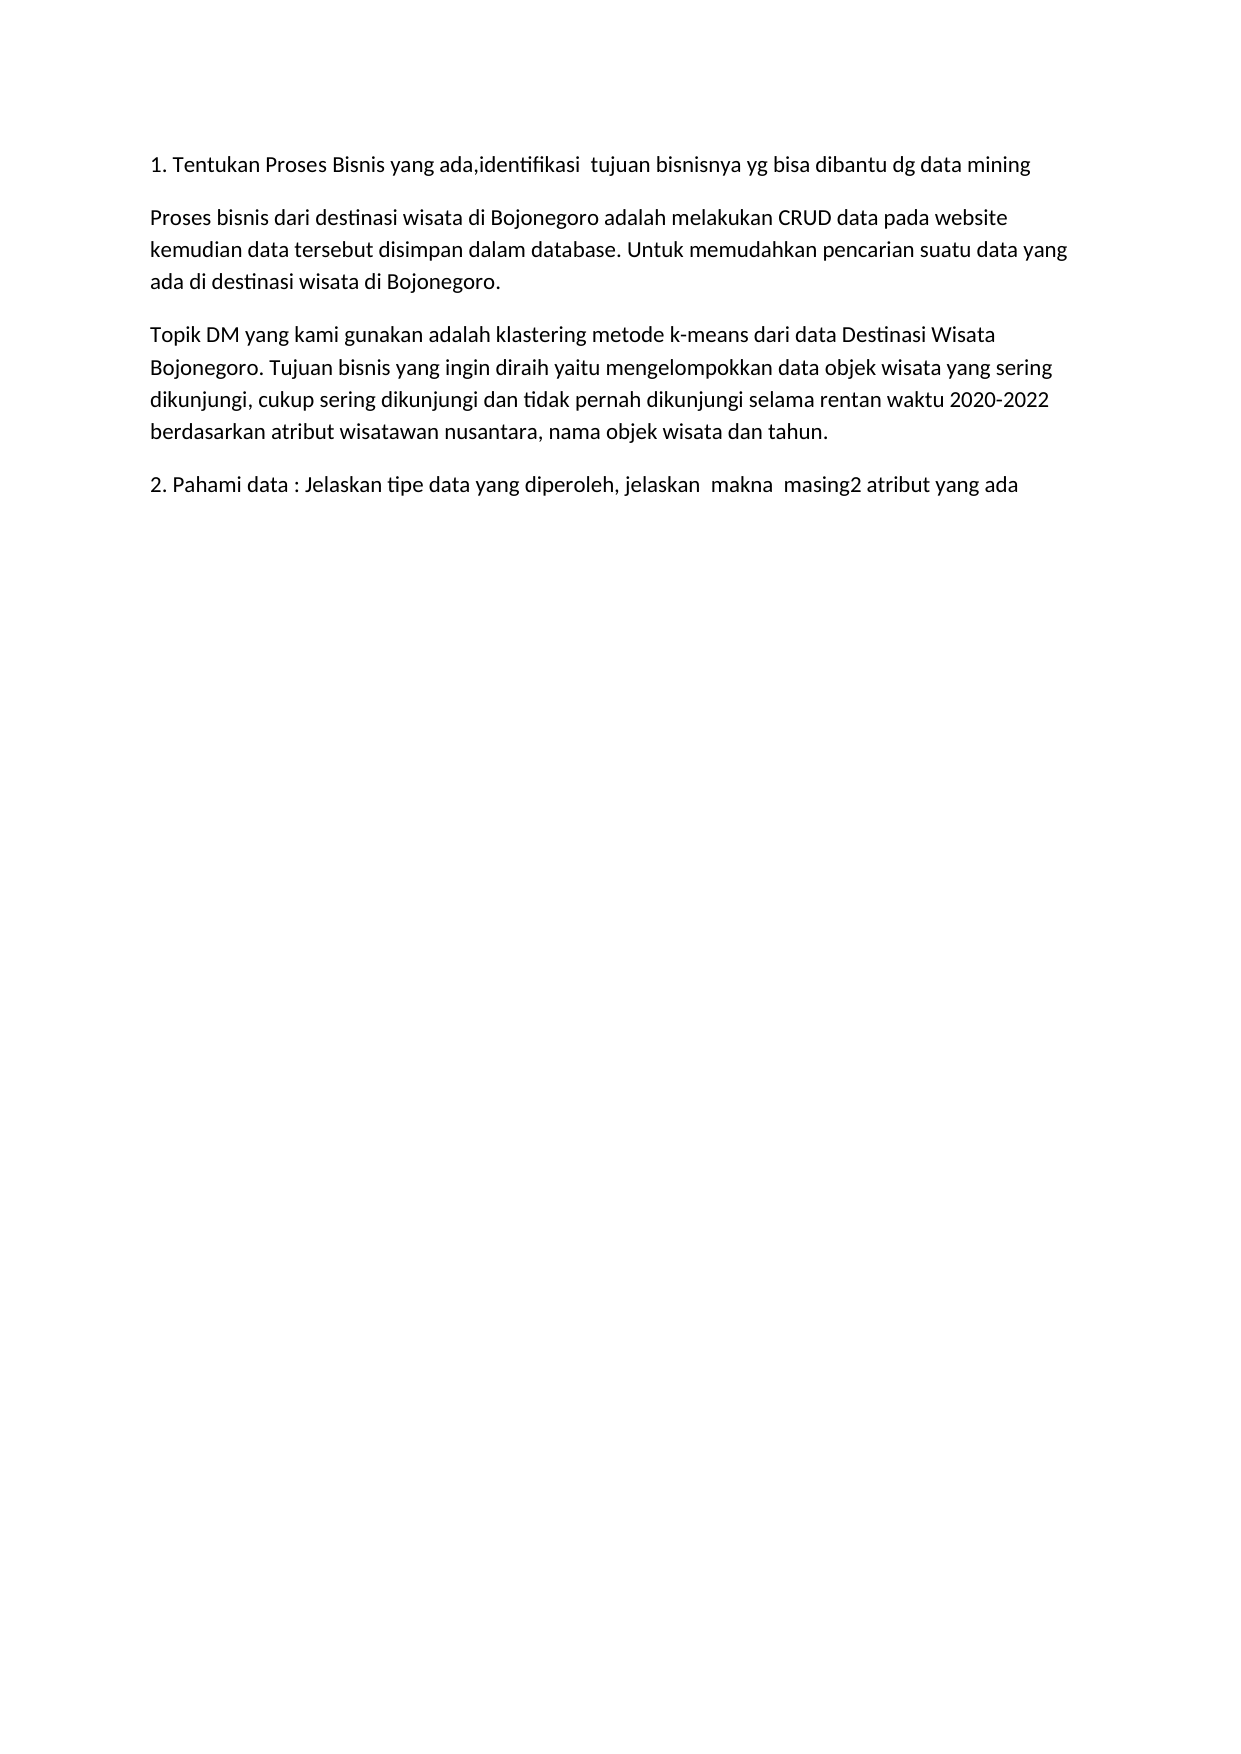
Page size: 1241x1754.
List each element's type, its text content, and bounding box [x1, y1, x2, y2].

text Proses bisnis dari destinasi wisata di Bojonegoro adalah melakukan CRUD data pada website kemudian data tersebut disimpan dalam database. Untuk memudahkan pencarian suatu data yang ada di destinasi wisata di Bojonegoro. [150, 203, 1090, 295]
text 2. Pahami data : Jelaskan tipe data yang diperoleh, jelaskan makna masing2 atribut yang ada [150, 470, 1090, 498]
text Topik DM yang kami gunakan adalah klastering metode k-means dari data Destinasi Wisata Bojonegoro. Tujuan bisnis yang ingin diraih yaitu mengelompokkan data objek wisata yang sering dikunjungi, cukup sering dikunjungi dan tidak pernah dikunjungi selama rentan waktu 2020-2022 berdasarkan atribut wisatawan nusantara, nama objek wisata dan tahun. [150, 320, 1090, 445]
text 1. Tentukan Proses Bisnis yang ada,identifikasi tujuan bisnisnya yg bisa dibantu dg data mining [150, 150, 1090, 178]
